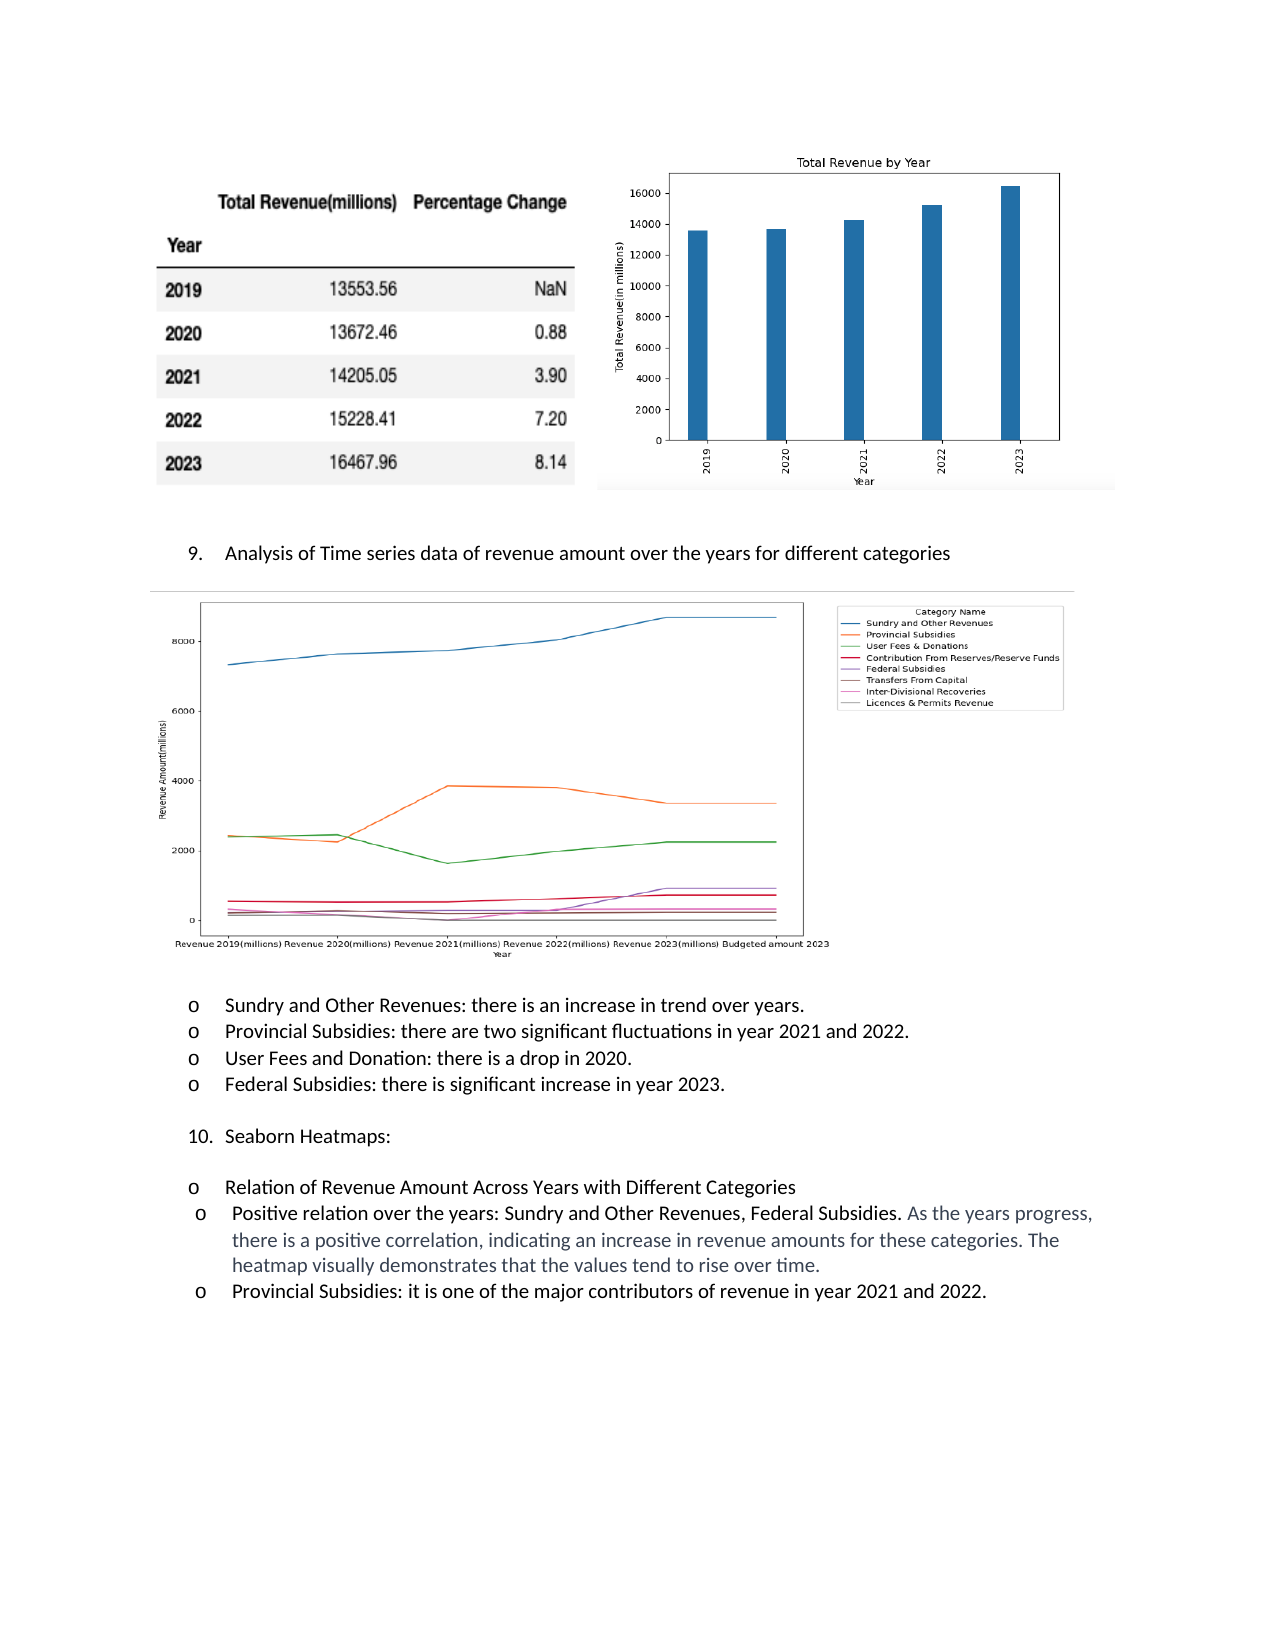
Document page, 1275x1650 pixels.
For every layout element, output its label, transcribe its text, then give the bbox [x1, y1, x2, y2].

list Positive relation over the years: Sundry and Other Revenues, Federal Subsidies. As the years progress, there is a positive correlation, indicating an increase in revenue amounts for these categories. The heatmap visually demonstrates that the values tend to rise over time. [194, 1201, 1125, 1278]
list Seaborn Heatmaps: [187, 1123, 1125, 1149]
list Provincial Subsidies: there are two significant fluctuations in year 2021 and 2022. [187, 1018, 1125, 1045]
list Analysis of Time series data of revenue amount over the years for different categories [187, 541, 1125, 566]
list Relation of Revenue Amount Across Years with Different Categories [187, 1174, 1125, 1201]
list Federal Subsidies: there is significant increase in year 2023. [187, 1071, 1125, 1098]
picture [150, 150, 1115, 490]
list User Fees and Donation: there is a drop in 2020. [187, 1045, 1125, 1071]
list Provincial Subsidies: it is one of the major contributors of revenue in year 2021 and 2022. [194, 1278, 1125, 1304]
picture [150, 591, 1083, 967]
list Sundry and Other Revenues: there is an increase in trend over years. [187, 992, 1125, 1018]
